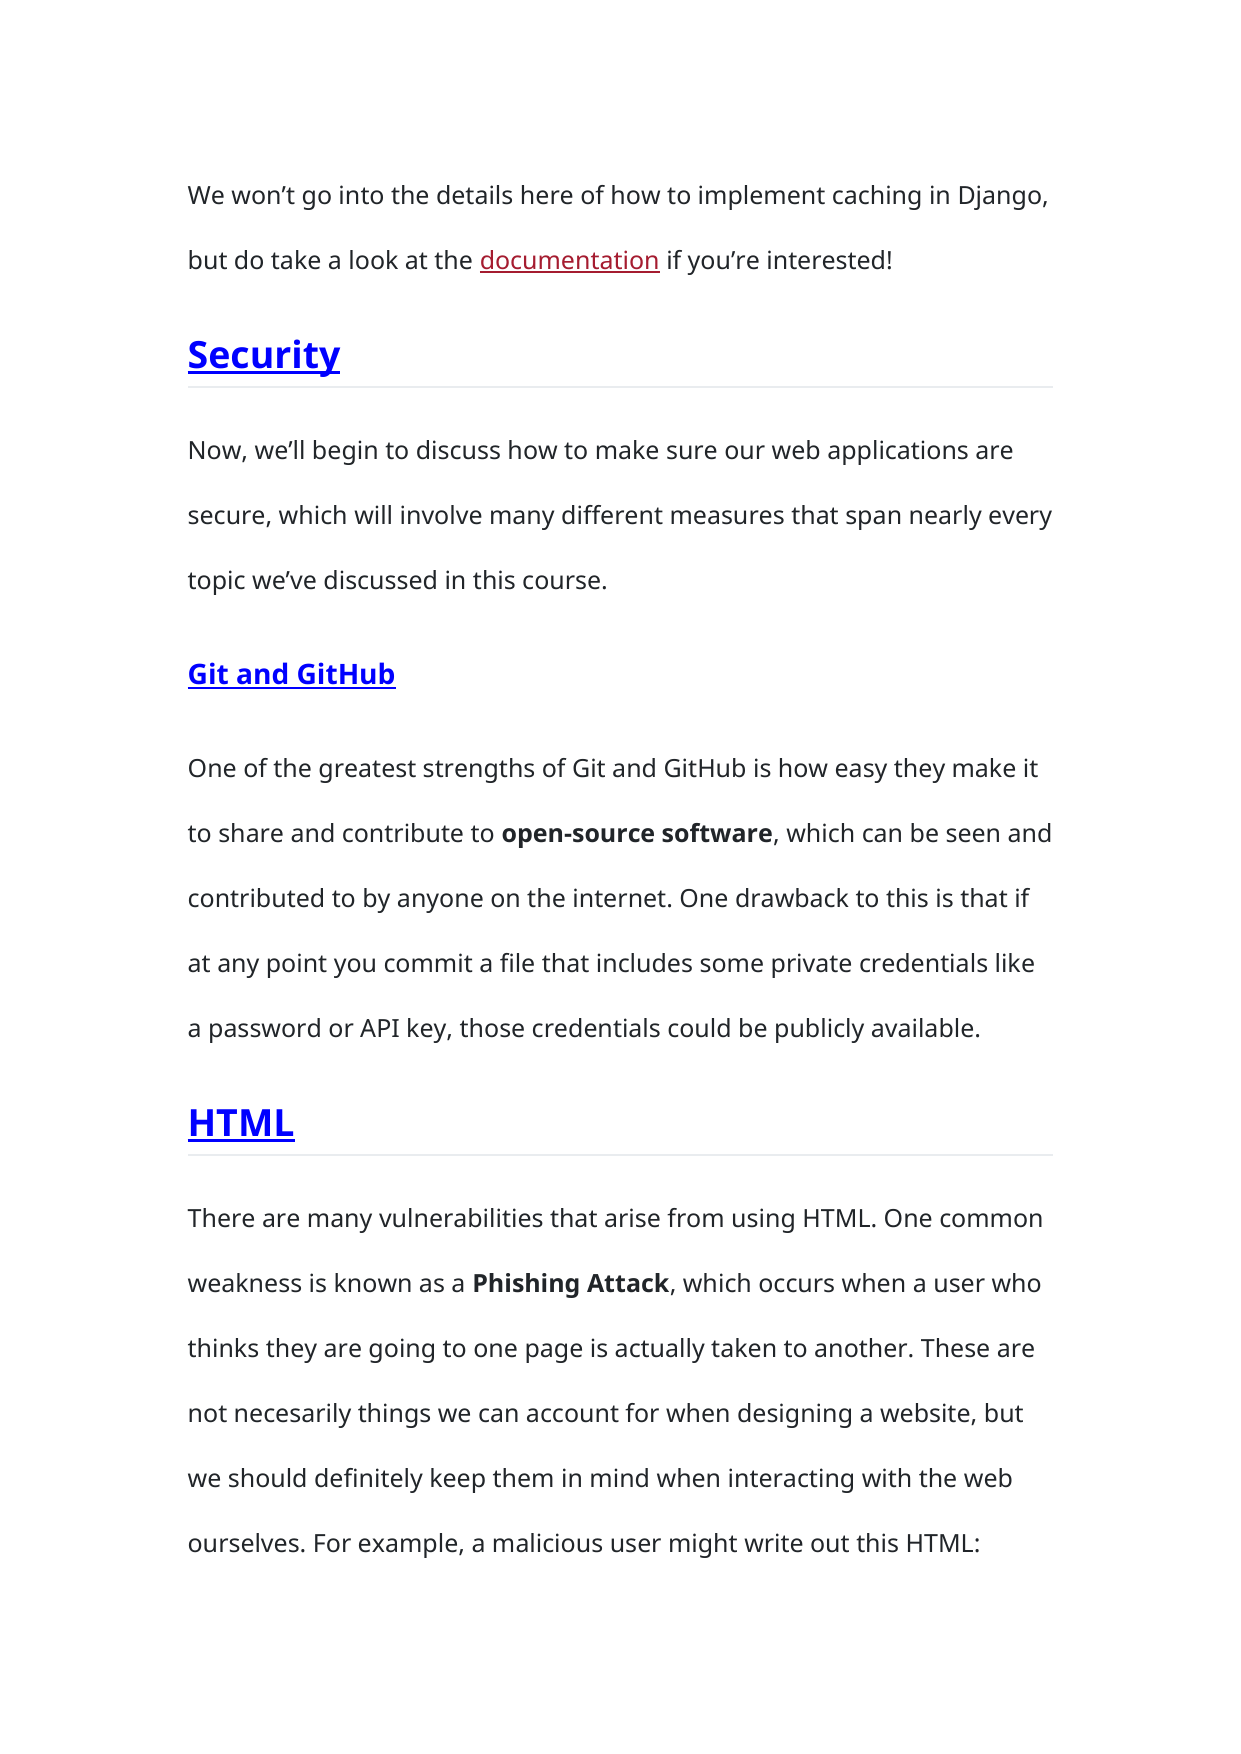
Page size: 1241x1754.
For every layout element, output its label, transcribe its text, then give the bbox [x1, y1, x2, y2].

text There are many vulnerabilities that arise from using HTML. One common weakness is known as a Phishing Attack, which occurs when a user who thinks they are going to one page is actually taken to another. These are not necesarily things we can account for when designing a website, but we should definitely keep them in mind when interacting with the web ourselves. For example, a malicious user might write out this HTML: [187, 1185, 1053, 1575]
text Git and GitHub [187, 641, 1053, 706]
text One of the greatest strengths of Git and GitHub is how easy they make it to share and contribute to open-source software, which can be seen and contributed to by anyone on the internet. One drawback to this is that if at any point you commit a file that includes some private credentials like a password or API key, those credentials could be publicly available. [187, 735, 1053, 1060]
text Security [187, 321, 1053, 388]
text We won’t go into the details here of how to implement caching in Django, but do take a look at the documentation if you’re interested! [187, 162, 1053, 292]
text Now, we’ll begin to discuss how to make sure our web applications are secure, which will involve many different measures that span nearly every topic we’ve discussed in this course. [187, 417, 1053, 612]
text HTML [187, 1089, 1053, 1156]
